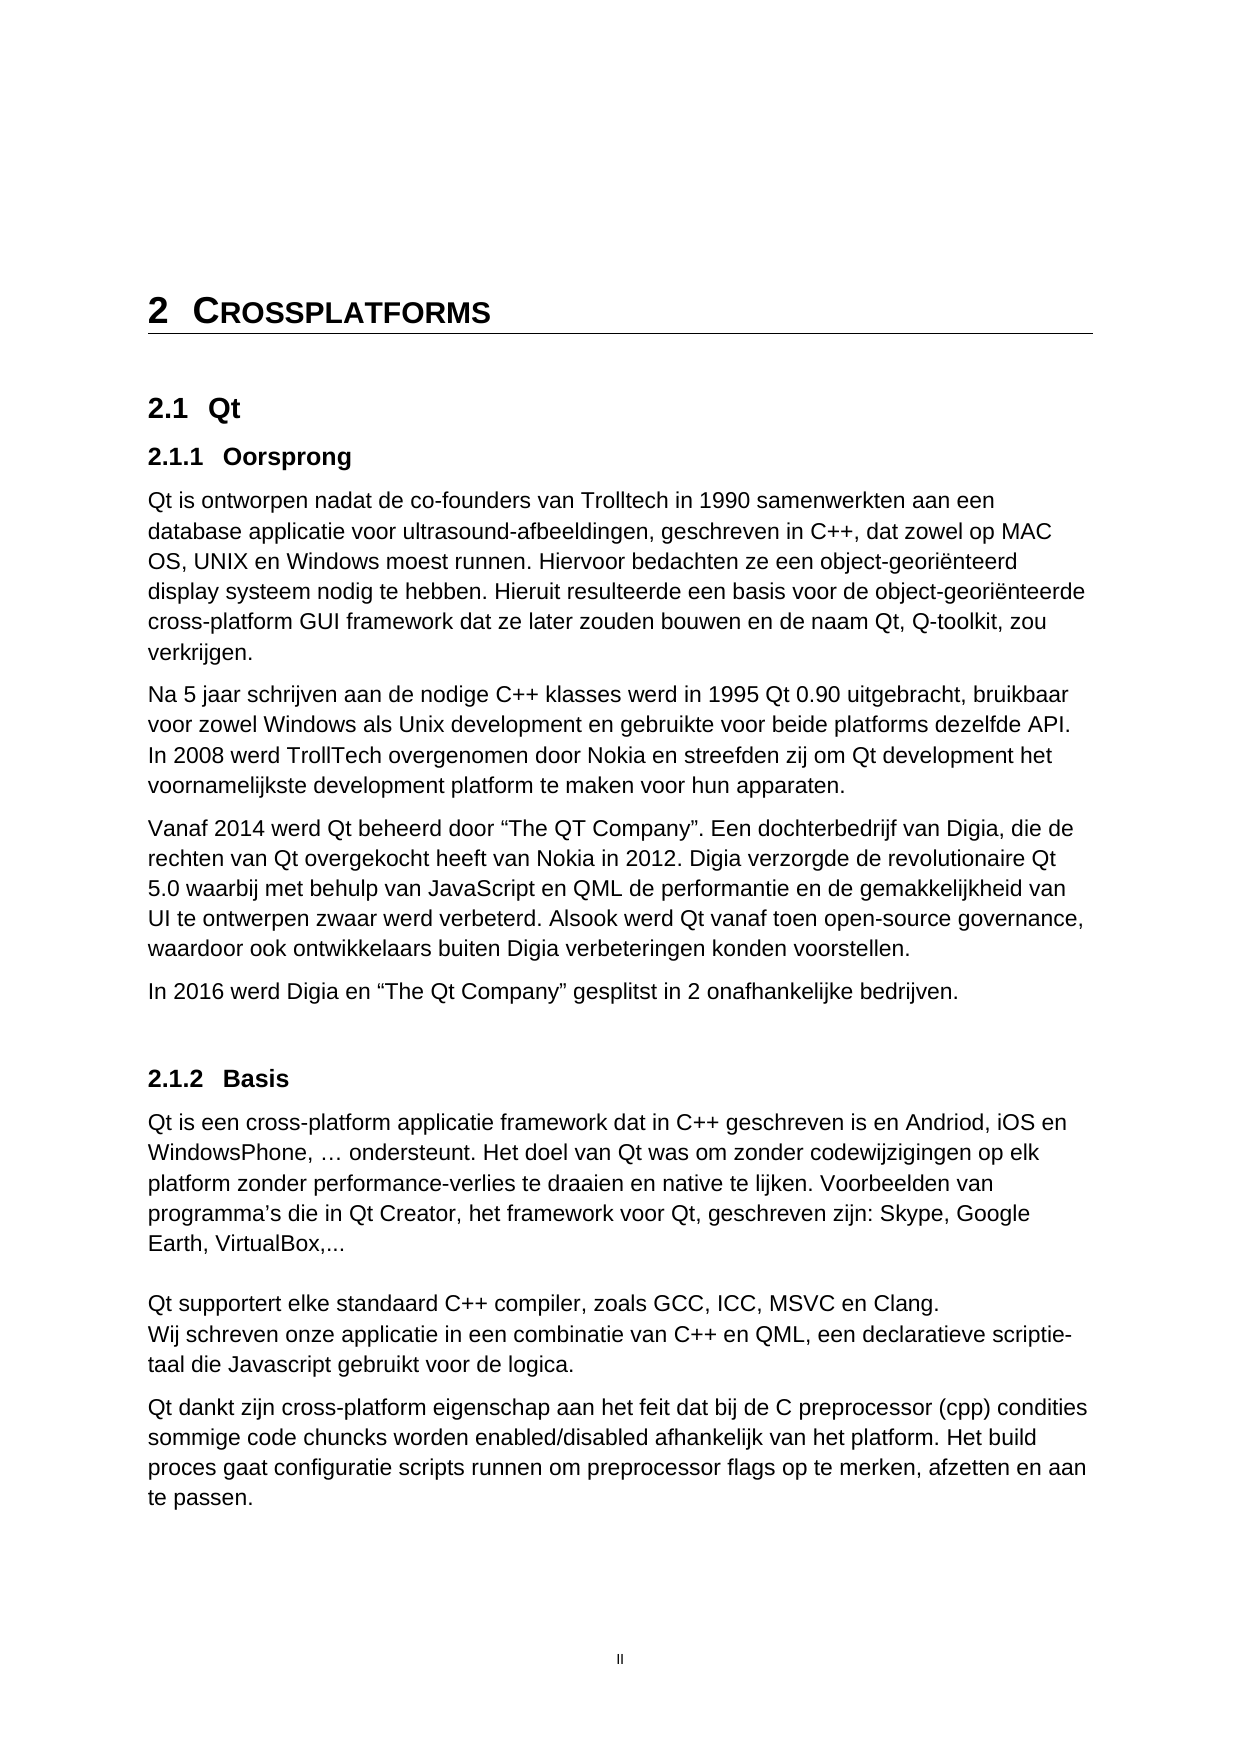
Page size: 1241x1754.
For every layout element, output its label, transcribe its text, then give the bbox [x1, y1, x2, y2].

text In 2016 werd Digia en “The Qt Company” gesplitst in 2 onafhankelijke bedrijven. [148, 978, 1093, 1004]
text Qt is een cross-platform applicatie framework dat in C++ geschreven is en Andriod, iOS en WindowsPhone, … ondersteunt. Het doel van Qt was om zonder codewijzigingen op elk platform zonder performance-verlies te draaien en native te lijken. Voorbeelden van programma’s die in Qt Creator, het framework voor Qt, geschreven zijn: Skype, Google Earth, VirtualBox,... Qt supportert elke standaard C++ compiler, zoals GCC, ICC, MSVC en Clang. Wij schreven onze applicatie in een combinatie van C++ en QML, een declaratieve scriptie-taal die Javascript gebruikt voor de logica. [148, 1109, 1093, 1377]
subtitle Oorsprong [148, 442, 1093, 471]
subtitle Qt [148, 391, 1093, 424]
text Na 5 jaar schrijven aan de nodige C++ klasses werd in 1995 Qt 0.90 uitgebracht, bruikbaar voor zowel Windows als Unix development en gebruikte voor beide platforms dezelfde API. In 2008 werd TrollTech overgenomen door Nokia en streefden zij om Qt development het voornamelijkste development platform te maken voor hun apparaten. [148, 681, 1093, 798]
text Vanaf 2014 werd Qt beheerd door “The QT Company”. Een dochterbedrijf van Digia, die de rechten van Qt overgekocht heeft van Nokia in 2012. Digia verzorgde de revolutionaire Qt 5.0 waarbij met behulp van JavaScript en QML de performantie en de gemakkelijkheid van UI te ontwerpen zwaar werd verbeterd. Alsook werd Qt vanaf toen open-source governance, waardoor ook ontwikkelaars buiten Digia verbeteringen konden voorstellen. [148, 814, 1093, 962]
subtitle Crossplatforms [148, 288, 1093, 333]
subtitle Basis [148, 1063, 1093, 1092]
text Qt is ontworpen nadat de co-founders van Trolltech in 1990 samenwerkten aan een database applicatie voor ultrasound-afbeeldingen, geschreven in C++, dat zowel op MAC OS, UNIX en Windows moest runnen. Hiervoor bedachten ze een object-georiënteerd display systeem nodig te hebben. Hieruit resulteerde een basis voor de object-georiënteerde cross-platform GUI framework dat ze later zouden bouwen en de naam Qt, Q-toolkit, zou verkrijgen. [148, 487, 1093, 665]
text Qt dankt zijn cross-platform eigenschap aan het feit dat bij de C preprocessor (cpp) condities sommige code chuncks worden enabled/disabled afhankelijk van het platform. Het build proces gaat configuratie scripts runnen om preprocessor flags op te merken, afzetten en aan te passen. [148, 1393, 1093, 1510]
